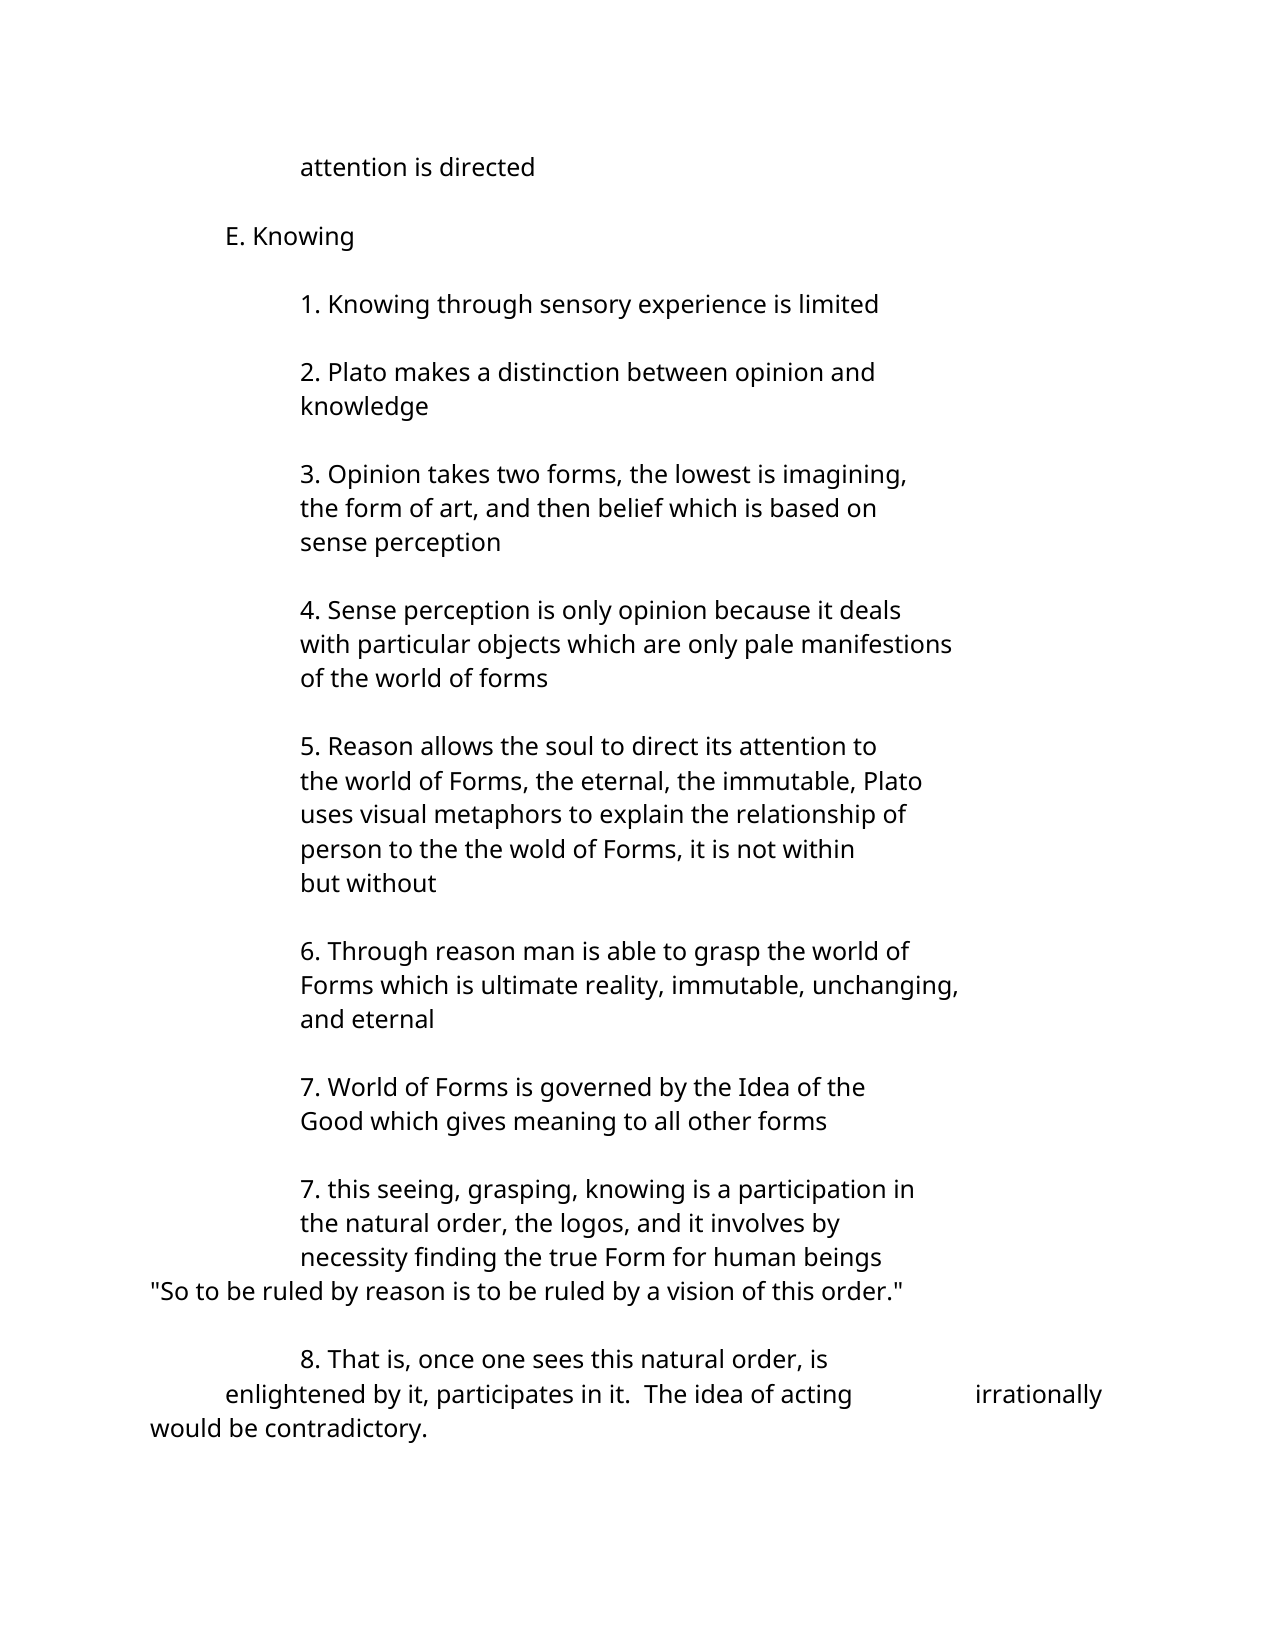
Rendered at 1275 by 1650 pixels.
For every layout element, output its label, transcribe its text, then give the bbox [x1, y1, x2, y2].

text attention is directed [150, 150, 1125, 184]
text person to the the wold of Forms, it is not within [150, 831, 1125, 865]
text 2. Plato makes a distinction between opinion and [150, 354, 1125, 388]
text but without [150, 865, 1125, 899]
text 6. Through reason man is able to grasp the world of [150, 933, 1125, 967]
text 4. Sense perception is only opinion because it deals [150, 593, 1125, 627]
text Forms which is ultimate reality, immutable, unchanging, [150, 967, 1125, 1002]
text the natural order, the logos, and it involves by [150, 1206, 1125, 1240]
text of the world of forms [150, 661, 1125, 695]
text uses visual metaphors to explain the relationship of [150, 797, 1125, 831]
text 7. World of Forms is governed by the Idea of the [150, 1070, 1125, 1104]
text 3. Opinion takes two forms, the lowest is imagining, [150, 457, 1125, 491]
text with particular objects which are only pale manifestions [150, 627, 1125, 661]
text the form of art, and then belief which is based on [150, 491, 1125, 525]
text necessity finding the true Form for human beings [150, 1240, 1125, 1274]
text 7. this seeing, grasping, knowing is a participation in [150, 1172, 1125, 1206]
text 1. Knowing through sensory experience is limited [150, 286, 1125, 320]
text and eternal [150, 1002, 1125, 1036]
text "So to be ruled by reason is to be ruled by a vision of this order." [150, 1274, 1125, 1308]
text knowledge [150, 388, 1125, 422]
text sense perception [150, 525, 1125, 559]
text 5. Reason allows the soul to direct its attention to [150, 729, 1125, 763]
text Good which gives meaning to all other forms [150, 1104, 1125, 1138]
text the world of Forms, the eternal, the immutable, Plato [150, 763, 1125, 797]
text 8. That is, once one sees this natural order, is enlightened by it, participates in it. The idea of acting irrationally would be contradictory. [150, 1342, 1125, 1444]
text E. Knowing [150, 218, 1125, 252]
